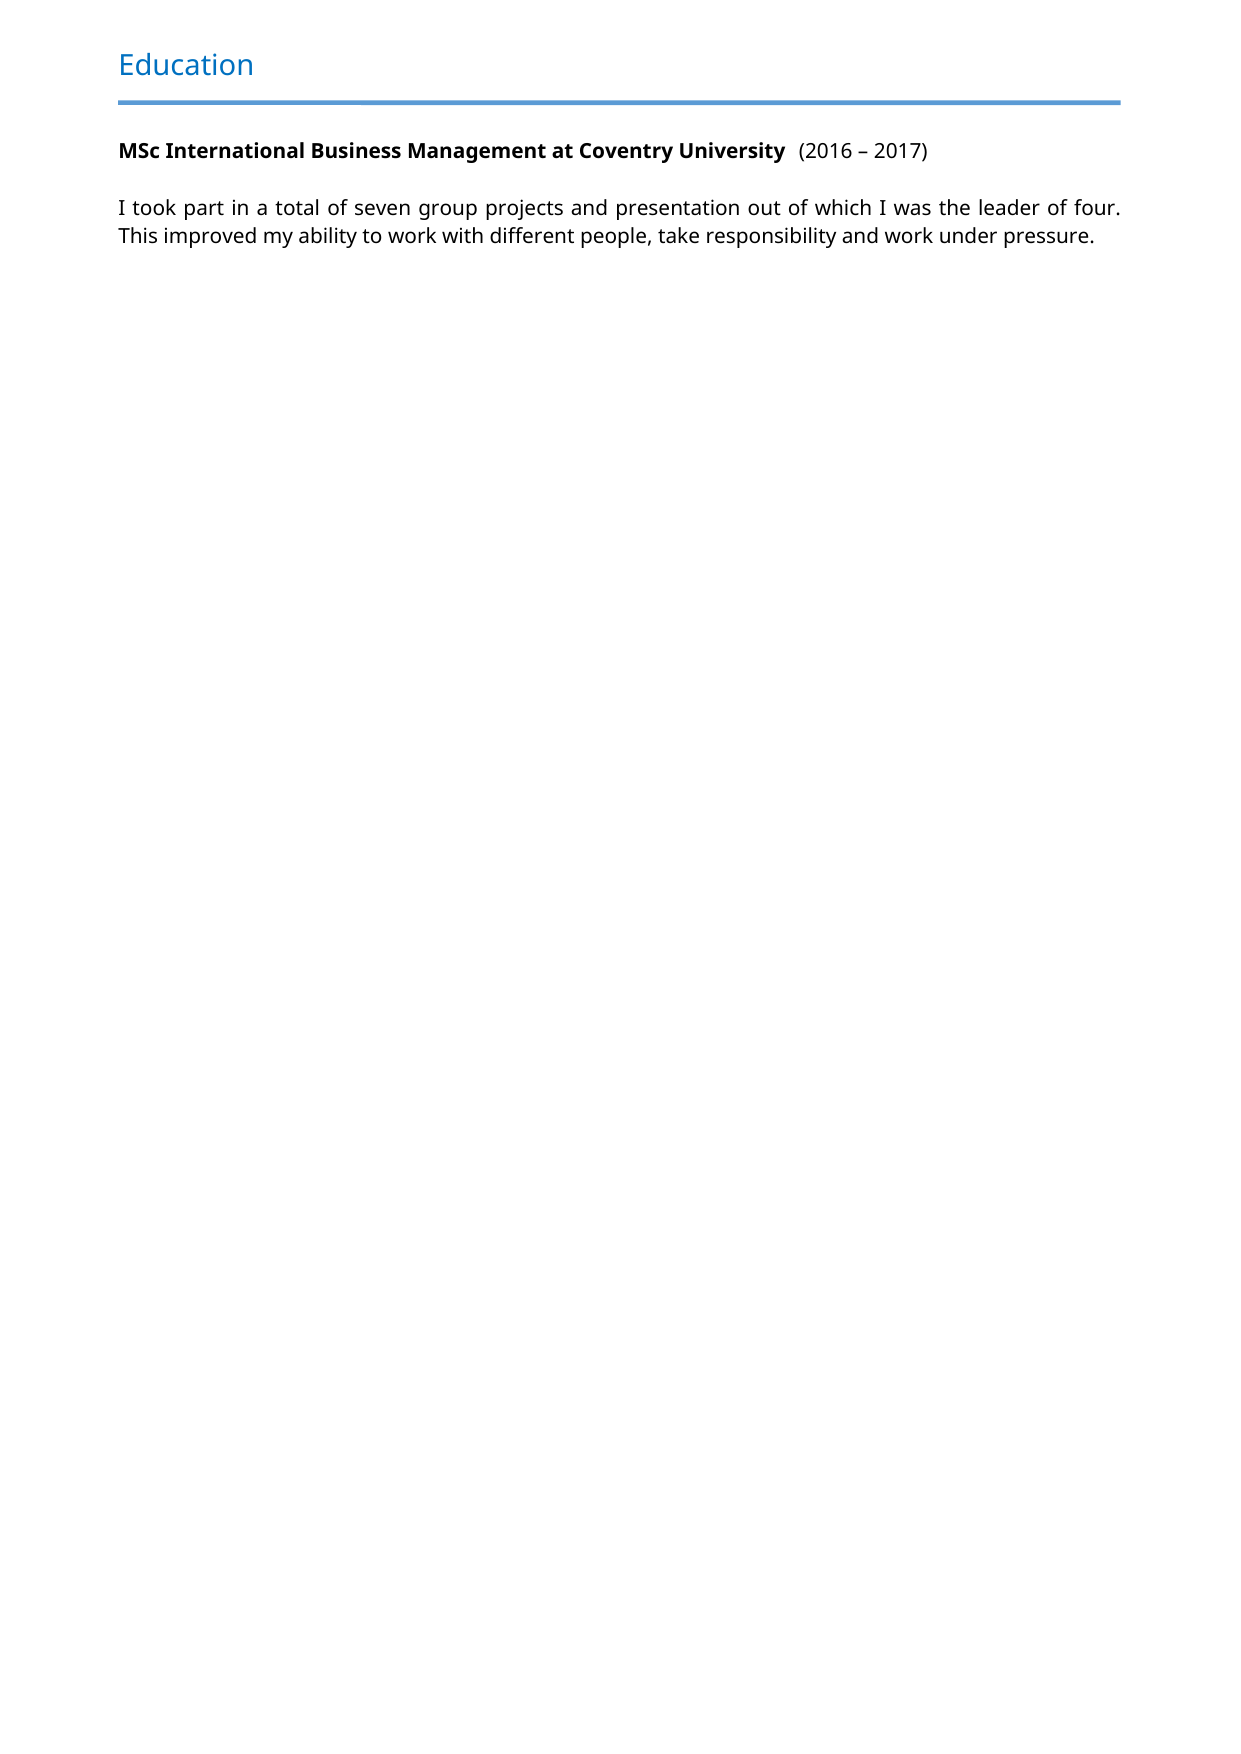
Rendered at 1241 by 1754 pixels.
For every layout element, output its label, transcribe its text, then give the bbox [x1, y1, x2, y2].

text Education [118, 44, 1122, 84]
text I took part in a total of seven group projects and presentation out of which I was the leader of four. This improved my ability to work with different people, take responsibility and work under pressure. [118, 193, 1122, 250]
text MSc International Business Management at Coventry University (2016 – 2017) [118, 136, 1122, 165]
